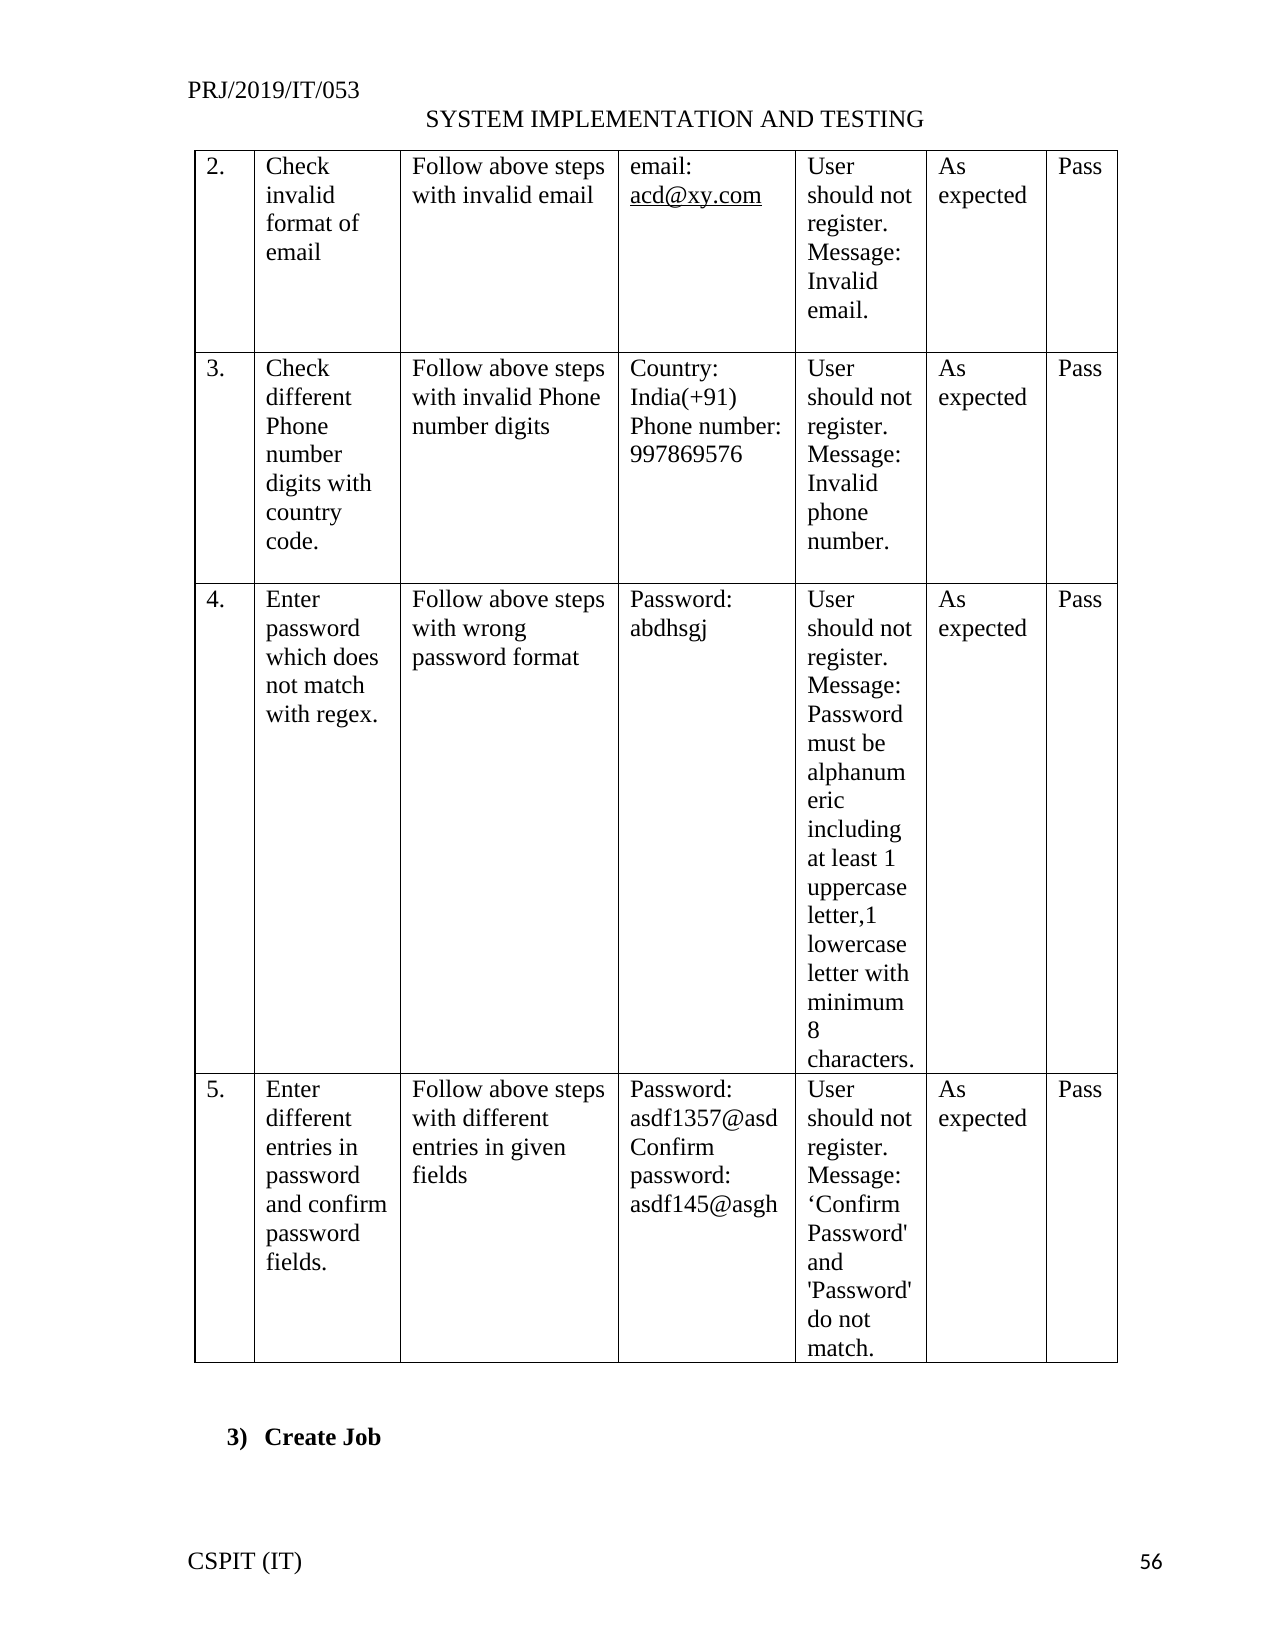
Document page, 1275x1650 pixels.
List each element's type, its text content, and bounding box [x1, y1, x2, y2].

table_cell User should not register. Message: Invalid phone number. [796, 353, 926, 583]
table_cell Enter password which does not match with regex. [255, 584, 400, 1073]
table_cell As expected [927, 1074, 1046, 1362]
table_cell Pass [1047, 1074, 1117, 1362]
table_cell Pass [1047, 584, 1117, 1073]
table_cell 4. [196, 584, 254, 1073]
table_cell Pass [1047, 151, 1117, 352]
table_cell email: acd@xy.com [619, 151, 795, 352]
table_cell 2. [196, 151, 254, 352]
table_cell 3. [196, 353, 254, 583]
table_cell Enter different entries in password and confirm password fields. [255, 1074, 400, 1362]
table_cell Follow above steps with invalid email [401, 151, 618, 352]
table_cell User should not register. Message: Password must be alphanumeric including at least 1 uppercase letter,1 lowercase letter with minimum 8 characters. [796, 584, 926, 1073]
table_cell Follow above steps with invalid Phone number digits [401, 353, 618, 583]
table_cell Follow above steps with wrong password format [401, 584, 618, 1073]
table_cell Check different Phone number digits with country code. [255, 353, 400, 583]
table_cell Follow above steps with different entries in given fields [401, 1074, 618, 1362]
table_cell Pass [1047, 353, 1117, 583]
table_cell As expected [927, 353, 1046, 583]
table_cell Country: India(+91) Phone number: 997869576 [619, 353, 795, 583]
table_cell User should not register. Message: ‘Confirm Password' and 'Password' do not match. [796, 1074, 926, 1362]
table_cell Password: asdf1357@asd Confirm password: asdf145@asgh [619, 1074, 795, 1362]
list Create Job [227, 1422, 1125, 1451]
table_cell As expected [927, 151, 1046, 352]
table_cell Password: abdhsgj [619, 584, 795, 1073]
table_cell As expected [927, 584, 1046, 1073]
table_cell User should not register. Message: Invalid email. [796, 151, 926, 352]
table_cell 5. [196, 1074, 254, 1362]
table_cell Check invalid format of email [255, 151, 400, 352]
